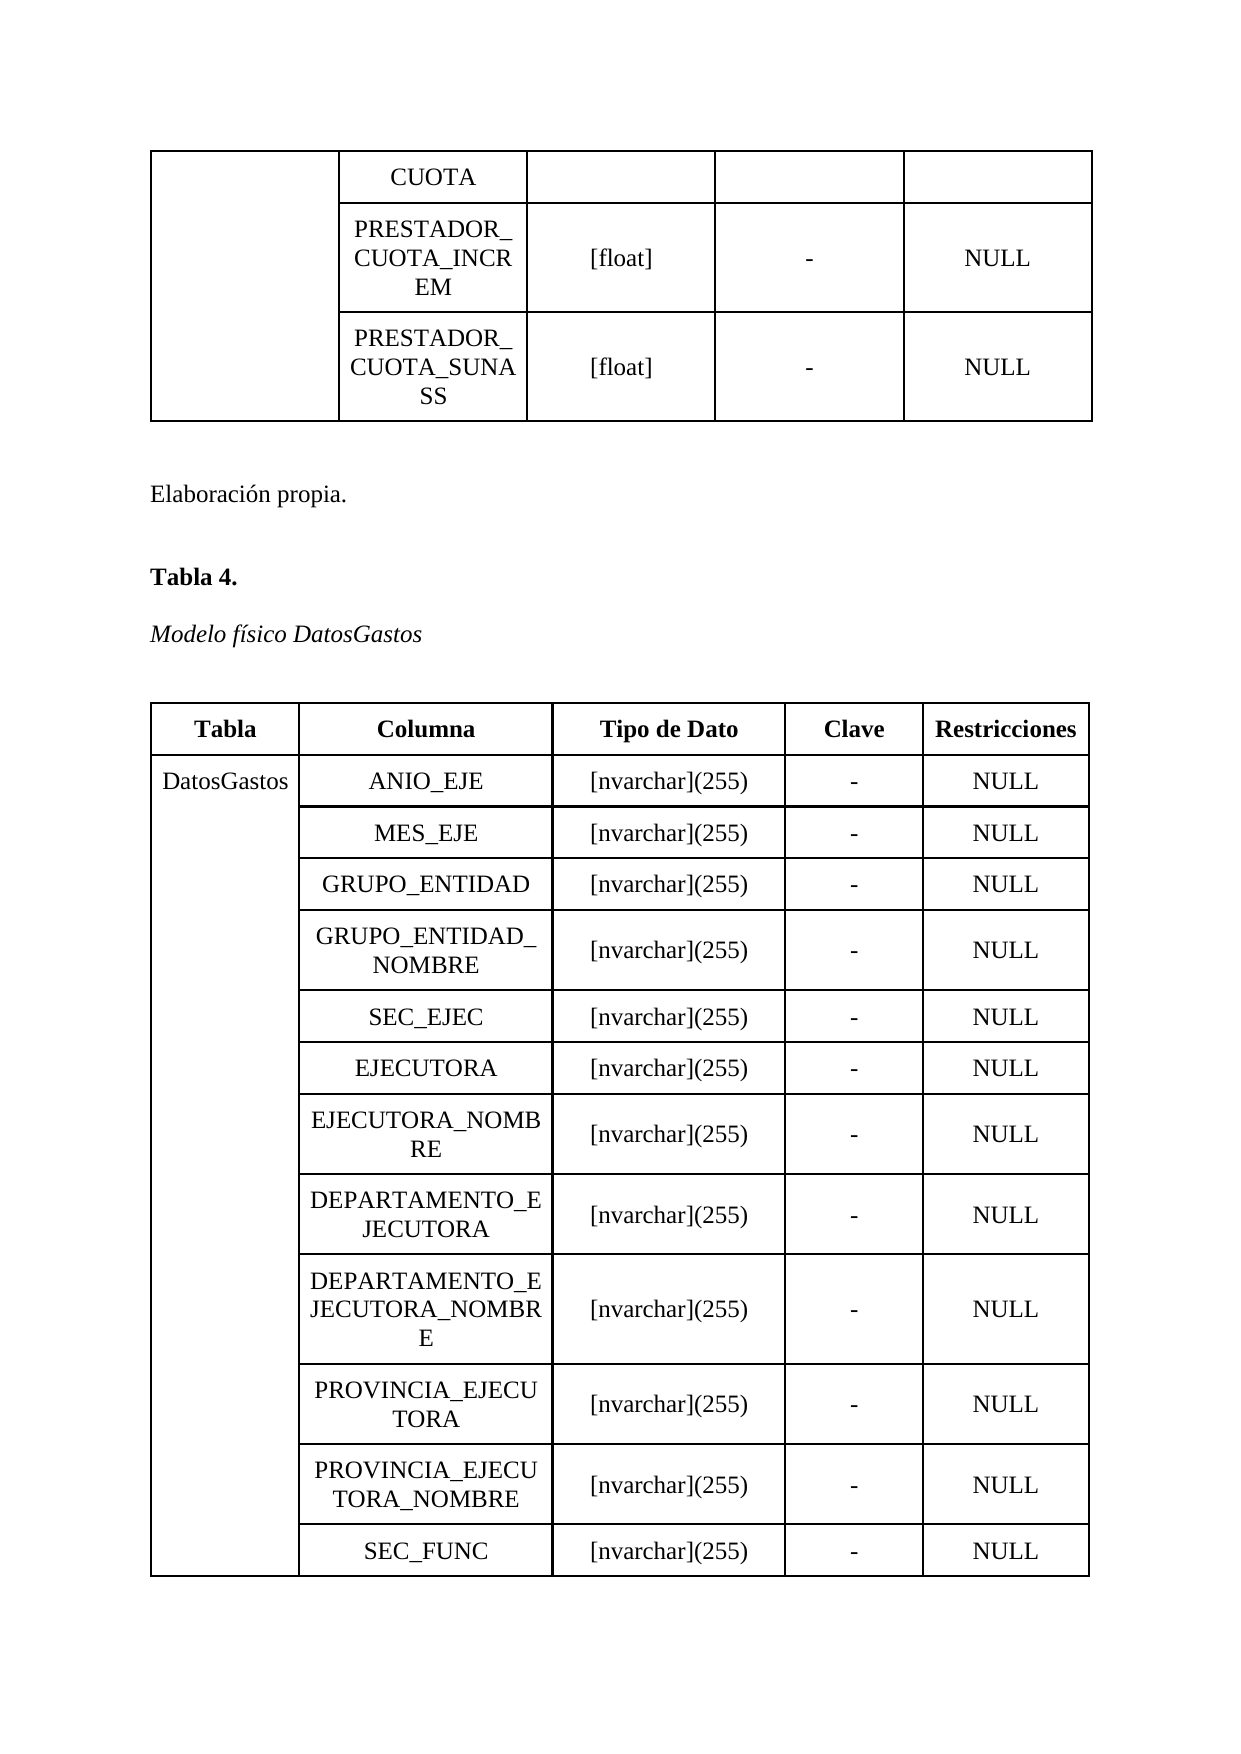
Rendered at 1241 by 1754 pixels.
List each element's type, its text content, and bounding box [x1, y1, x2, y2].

text Elaboración propia. [150, 422, 1090, 508]
text Tabla 4. Modelo físico DatosGastos [150, 562, 1090, 648]
